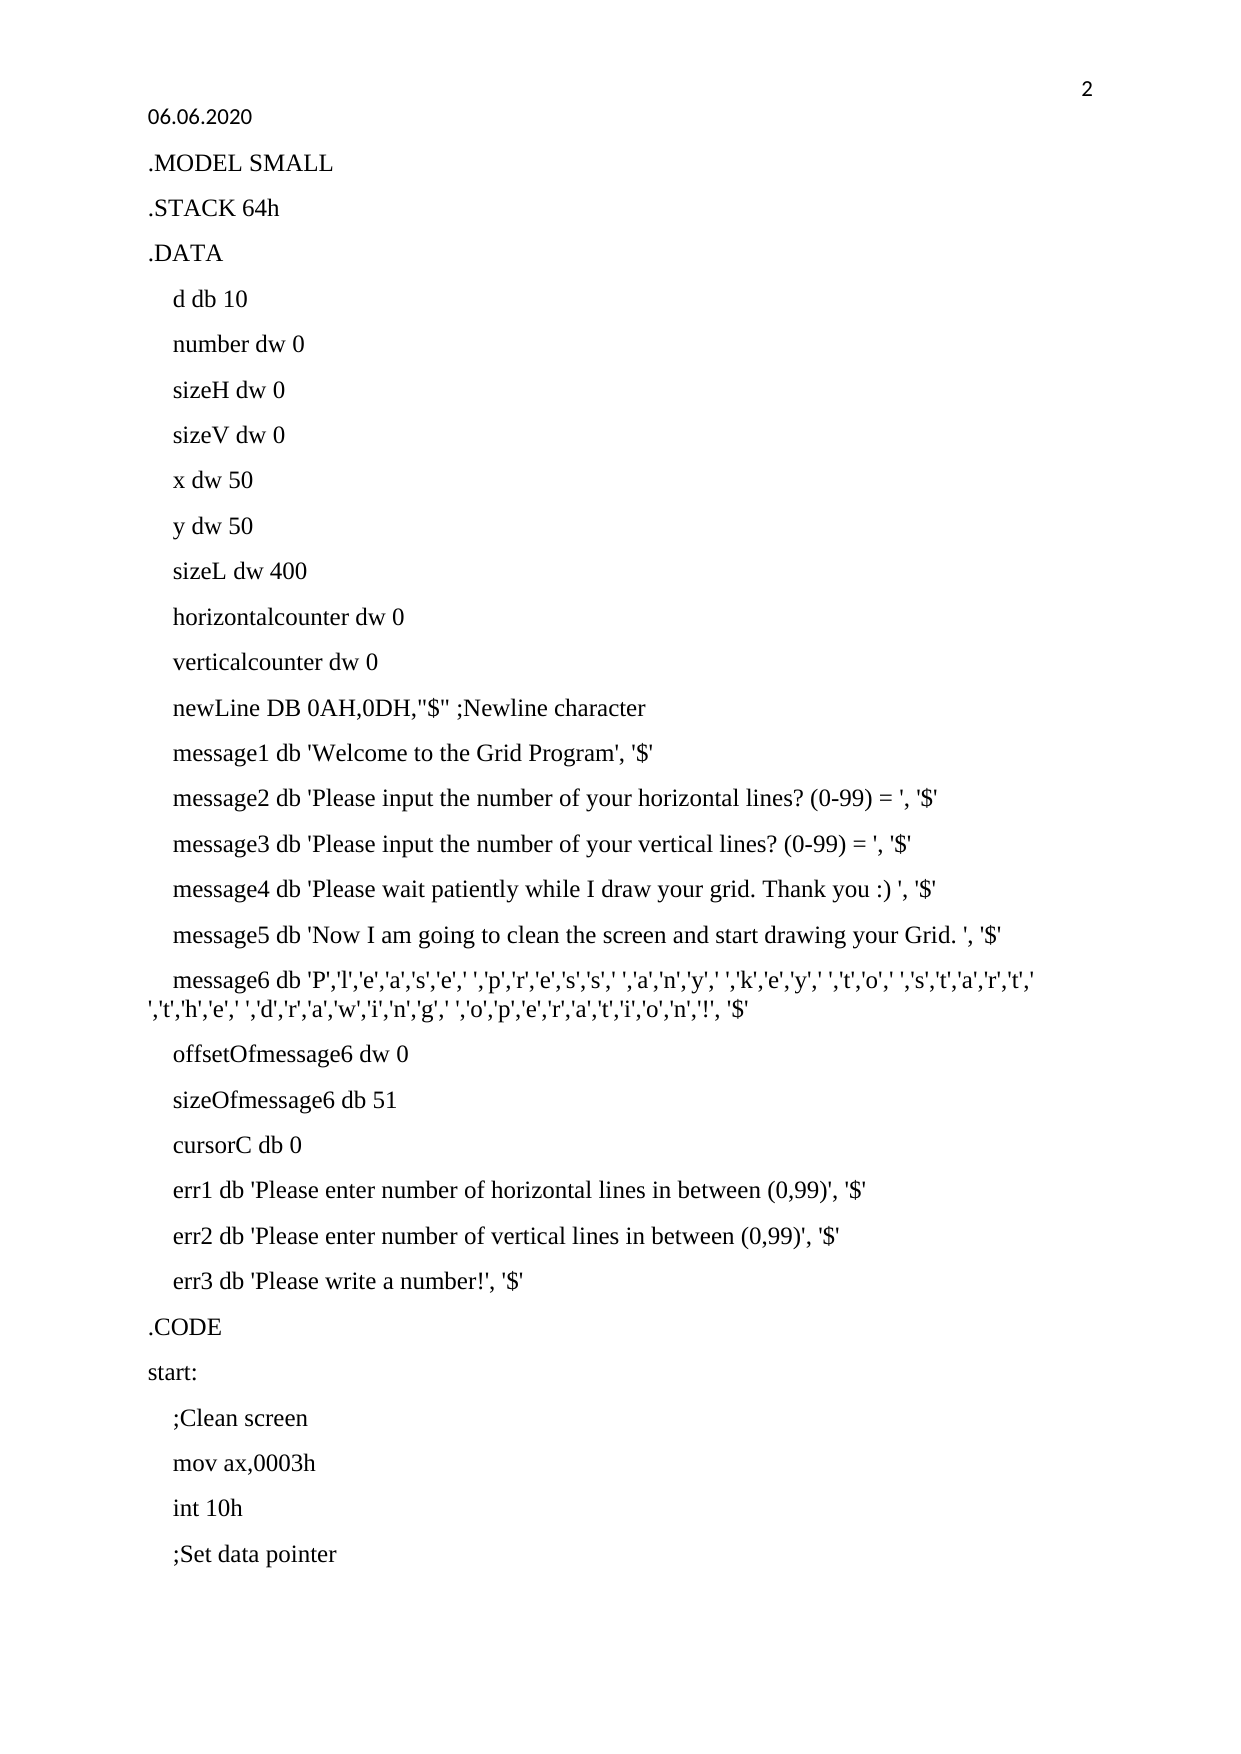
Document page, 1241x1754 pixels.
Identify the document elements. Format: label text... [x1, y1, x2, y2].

text message2 db 'Please input the number of your horizontal lines? (0-99) = ', '$' [148, 783, 1093, 812]
text .STACK 64h [148, 193, 1093, 222]
text y dw 50 [148, 511, 1093, 540]
text sizeH dw 0 [148, 375, 1093, 403]
text message4 db 'Please wait patiently while I draw your grid. Thank you :) ', '$' [148, 874, 1093, 903]
text message5 db 'Now I am going to clean the screen and start drawing your Grid. ', '$' [148, 920, 1093, 948]
text int 10h [148, 1493, 1093, 1522]
text d db 10 [148, 284, 1093, 313]
text number dw 0 [148, 329, 1093, 358]
text start: [148, 1357, 1093, 1386]
text err3 db 'Please write a number!', '$' [148, 1266, 1093, 1295]
text .CODE [148, 1312, 1093, 1341]
text x dw 50 [148, 466, 1093, 494]
text ;Clean screen [148, 1403, 1093, 1431]
text sizeOfmessage6 db 51 [148, 1085, 1093, 1113]
text mov ax,0003h [148, 1448, 1093, 1477]
text .MODEL SMALL [148, 148, 1093, 176]
text err2 db 'Please enter number of vertical lines in between (0,99)', '$' [148, 1221, 1093, 1250]
text verticalcounter dw 0 [148, 647, 1093, 676]
text err1 db 'Please enter number of horizontal lines in between (0,99)', '$' [148, 1176, 1093, 1204]
text .DATA [148, 238, 1093, 267]
text newLine DB 0AH,0DH,"$" ;Newline character [148, 693, 1093, 721]
text message1 db 'Welcome to the Grid Program', '$' [148, 738, 1093, 767]
text sizeL dw 400 [148, 556, 1093, 585]
text sizeV dw 0 [148, 420, 1093, 449]
text cursorC db 0 [148, 1130, 1093, 1159]
text ;Set data pointer [148, 1539, 1093, 1568]
text offsetOfmessage6 dw 0 [148, 1039, 1093, 1068]
text message6 db 'P','l','e','a','s','e',' ','p','r','e','s','s',' ','a','n','y',' ','k','e','y',' ','t','o',' ','s','t','a','r','t',' ','t','h','e',' ','d','r','a','w','i','n','g',' ','o','p','e','r','a','t','i','o','n','!', '$' [148, 965, 1093, 1023]
text message3 db 'Please input the number of your vertical lines? (0-99) = ', '$' [148, 829, 1093, 858]
text horizontalcounter dw 0 [148, 602, 1093, 631]
